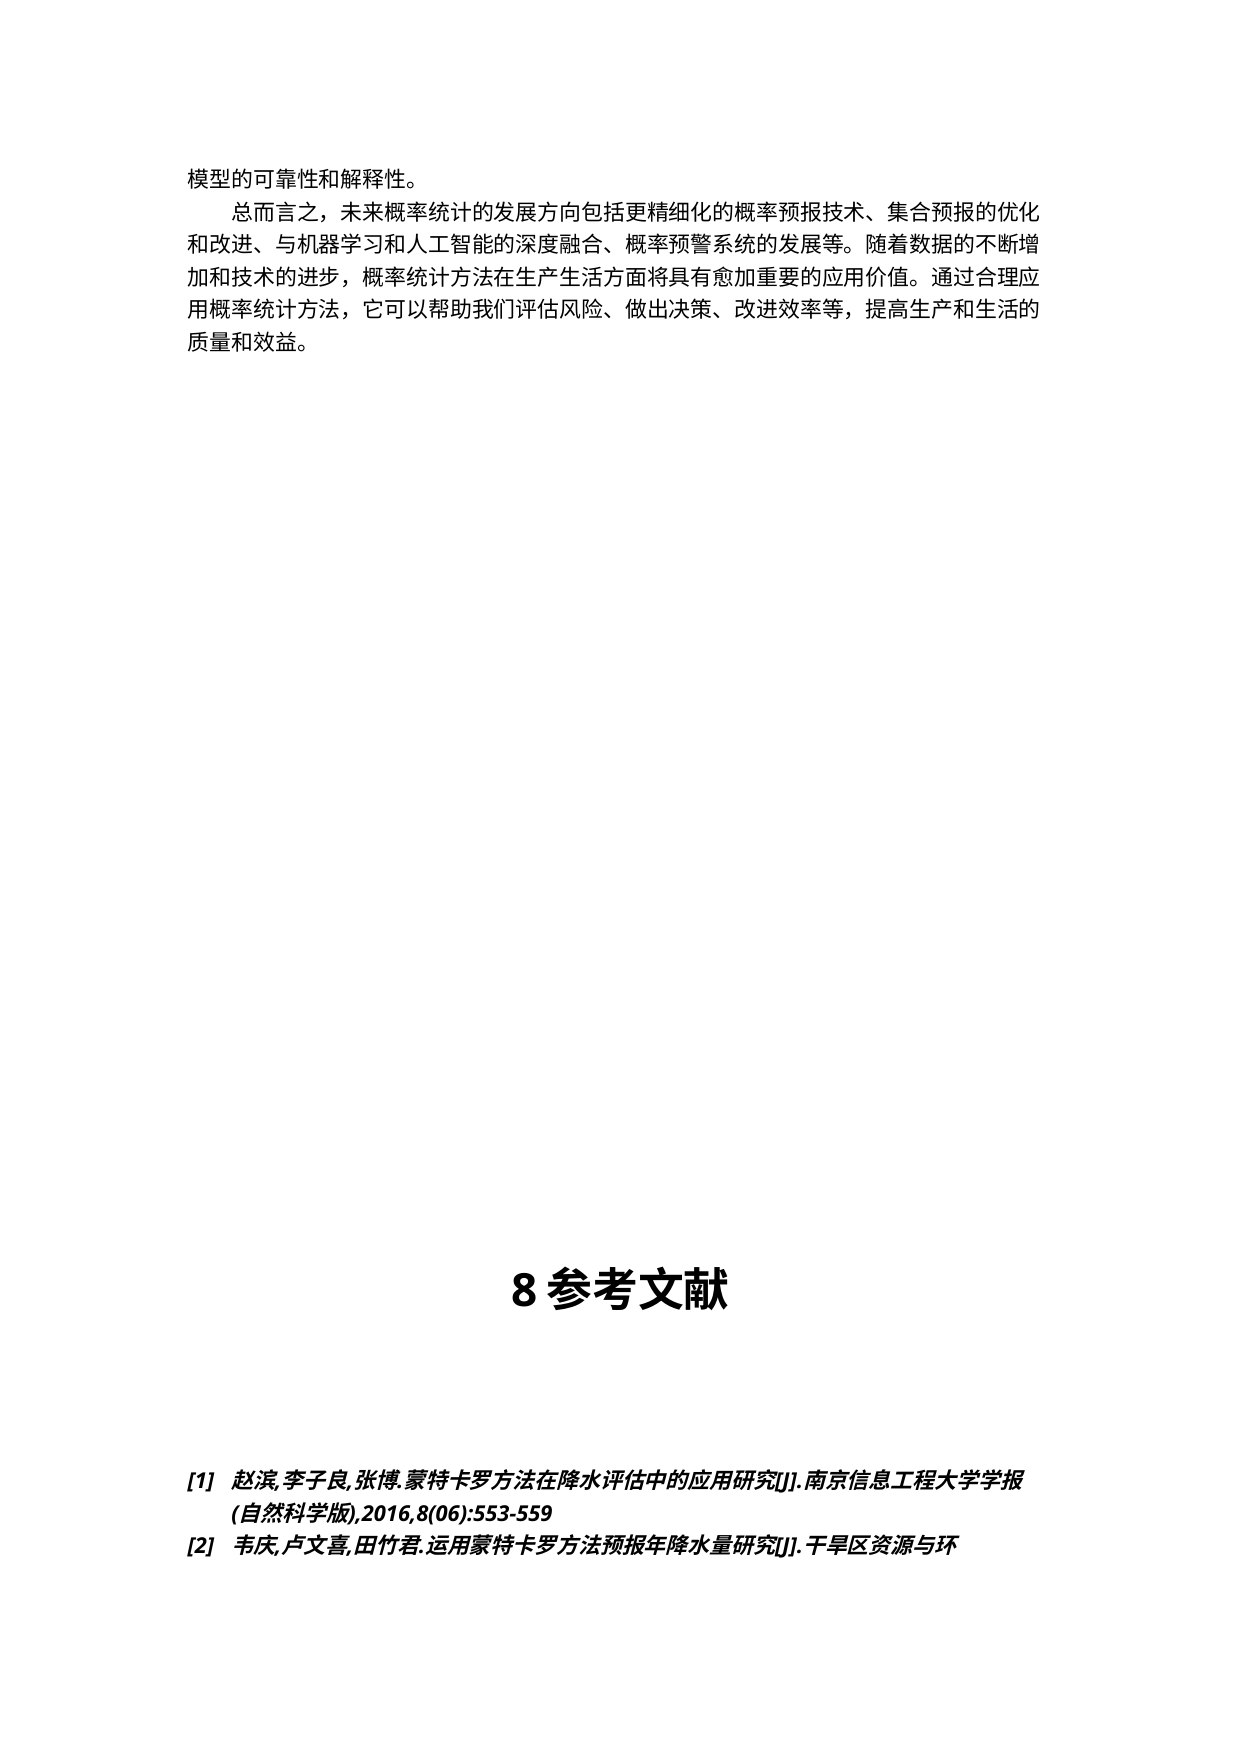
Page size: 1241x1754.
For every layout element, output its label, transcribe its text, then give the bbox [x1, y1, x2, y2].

subtitle 8参考文献 [187, 1237, 1053, 1335]
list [187, 1528, 1053, 1561]
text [187, 162, 1053, 194]
text 总而言之，未来概率统计的发展方向包括更精细化的概率预报技术、集合预报的优化和改进、与机器学习和人工智能的深度融合、概率预警系统的发展等。随着数据的不断增加和技术的进步，概率统计方法在生产生活方面将具有愈加重要的应用价值。通过合理应用概率统计方法，它可以帮助我们评估风险、做出决策、改进效率等，提高生产和生活的质量和效益。 [187, 194, 1053, 357]
list 赵滨,李子良,张博.蒙特卡罗方法在降水评估中的应用研究[J].南京信息工程大学学报(自然科学版),2016,8(06):553-559 [187, 1463, 1053, 1528]
